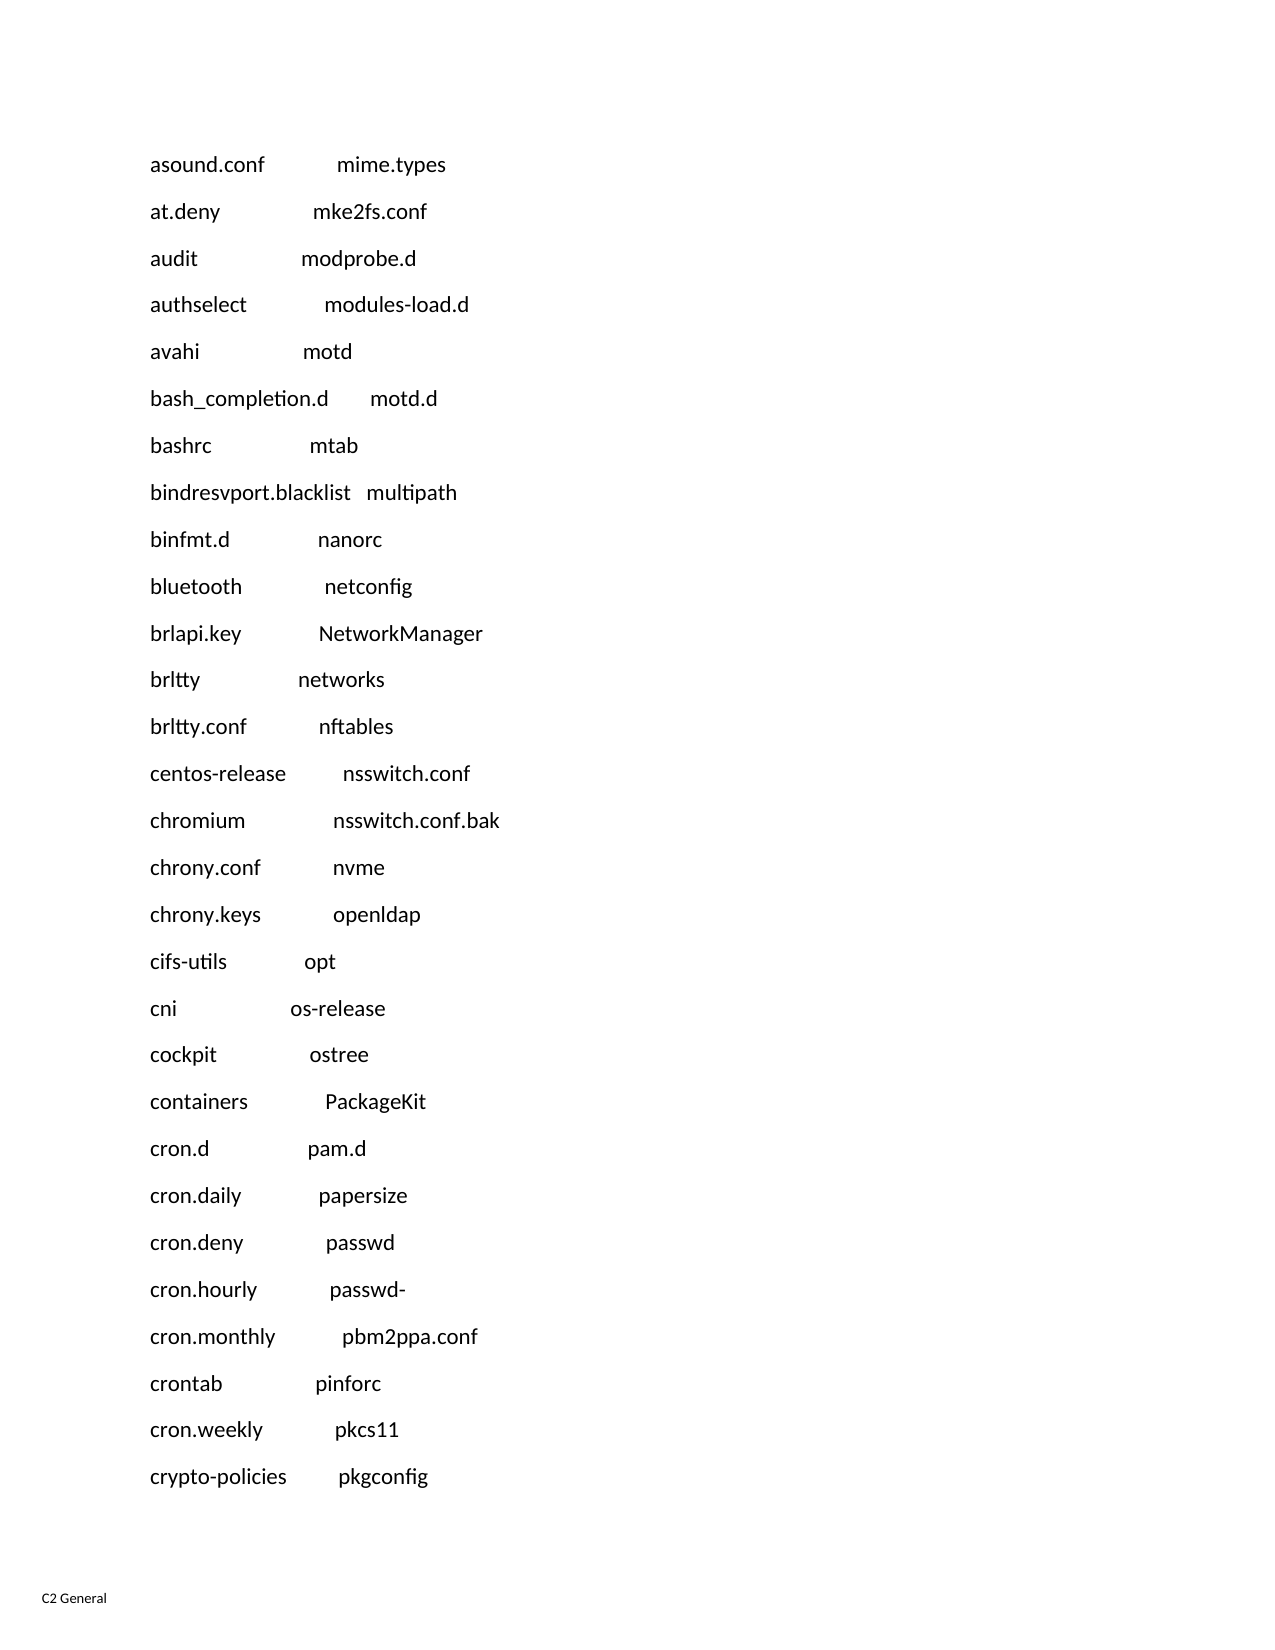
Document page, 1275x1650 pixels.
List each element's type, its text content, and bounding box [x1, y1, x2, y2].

text at.deny mke2fs.conf [150, 197, 1125, 225]
text avahi motd [150, 337, 1125, 366]
text centos-release nsswitch.conf [150, 759, 1125, 787]
text chrony.keys openldap [150, 900, 1125, 928]
text authselect modules-load.d [150, 291, 1125, 319]
text cni os-release [150, 994, 1125, 1022]
text crypto-policies pkgconfig [150, 1462, 1125, 1491]
text cifs-utils opt [150, 947, 1125, 975]
text brlapi.key NetworkManager [150, 619, 1125, 647]
text cron.d pam.d [150, 1134, 1125, 1162]
text chrony.conf nvme [150, 853, 1125, 881]
text containers PackageKit [150, 1087, 1125, 1116]
text chromium nsswitch.conf.bak [150, 806, 1125, 834]
text cron.weekly pkcs11 [150, 1416, 1125, 1444]
text bluetooth netconfig [150, 572, 1125, 600]
text brltty.conf nftables [150, 712, 1125, 741]
text cron.monthly pbm2ppa.conf [150, 1322, 1125, 1350]
text cron.deny passwd [150, 1228, 1125, 1256]
text cockpit ostree [150, 1041, 1125, 1069]
text bashrc mtab [150, 431, 1125, 459]
text cron.daily papersize [150, 1181, 1125, 1209]
text cron.hourly passwd- [150, 1275, 1125, 1303]
text asound.conf mime.types [150, 150, 1125, 178]
text crontab pinforc [150, 1369, 1125, 1397]
text bindresvport.blacklist multipath [150, 478, 1125, 506]
text audit modprobe.d [150, 244, 1125, 272]
text binfmt.d nanorc [150, 525, 1125, 553]
text bash_completion.d motd.d [150, 384, 1125, 412]
text brltty networks [150, 666, 1125, 694]
